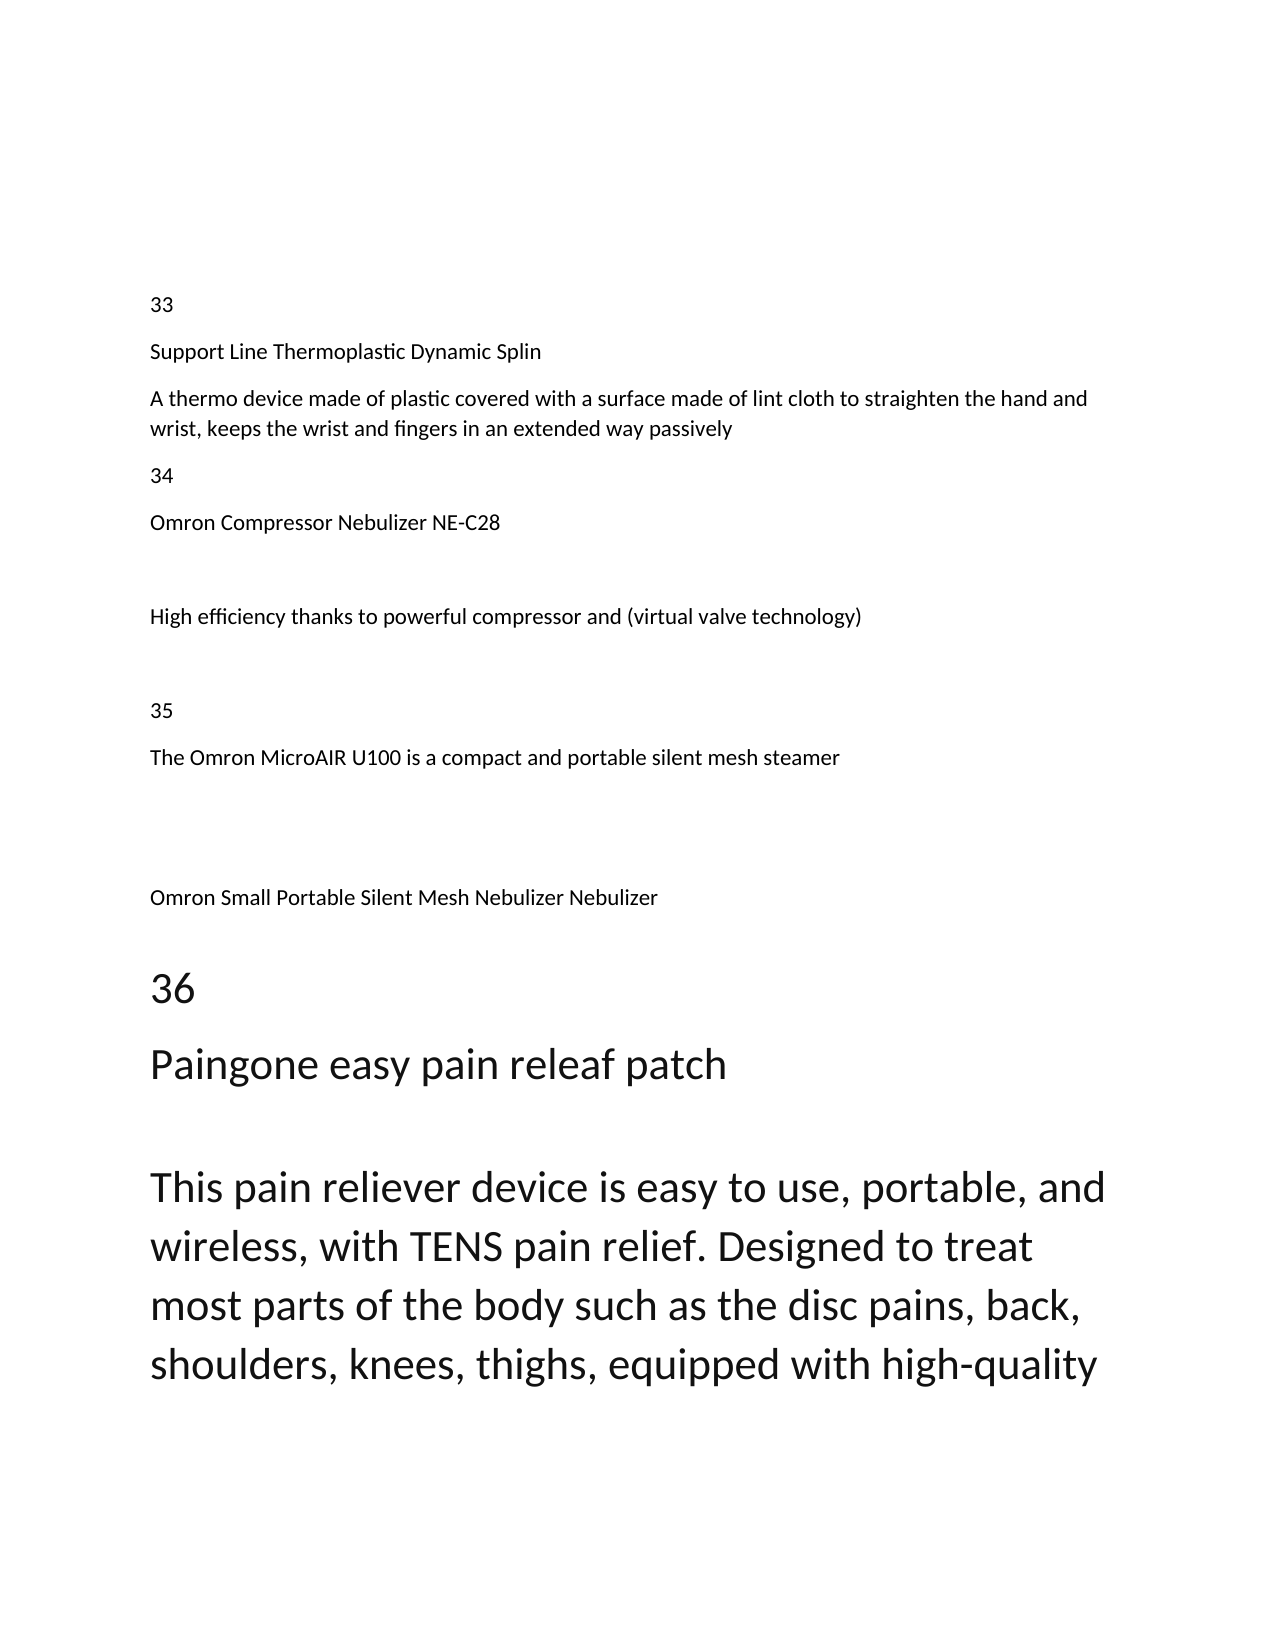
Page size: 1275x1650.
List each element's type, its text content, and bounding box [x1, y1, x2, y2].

text Support Line Thermoplastic Dynamic Splin [150, 337, 1125, 366]
text Paingone easy pain releaf patch [150, 1036, 1125, 1091]
text 36 [150, 960, 1125, 1015]
text High efficiency thanks to powerful compressor and (virtual valve technology) [150, 602, 1125, 630]
text Omron Compressor Nebulizer NE-C28 [150, 508, 1125, 536]
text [150, 1159, 1125, 1391]
text The Omron MicroAIR U100 is a compact and portable silent mesh steamer [150, 743, 1125, 771]
text 34 [150, 461, 1125, 489]
text 33 [150, 291, 1125, 319]
text A thermo device made of plastic covered with a surface made of lint cloth to straighten the hand and wrist, keeps the wrist and fingers in an extended way passively [150, 384, 1125, 443]
text Omron Small Portable Silent Mesh Nebulizer Nebulizer [150, 883, 1125, 942]
text 35 [150, 696, 1125, 724]
